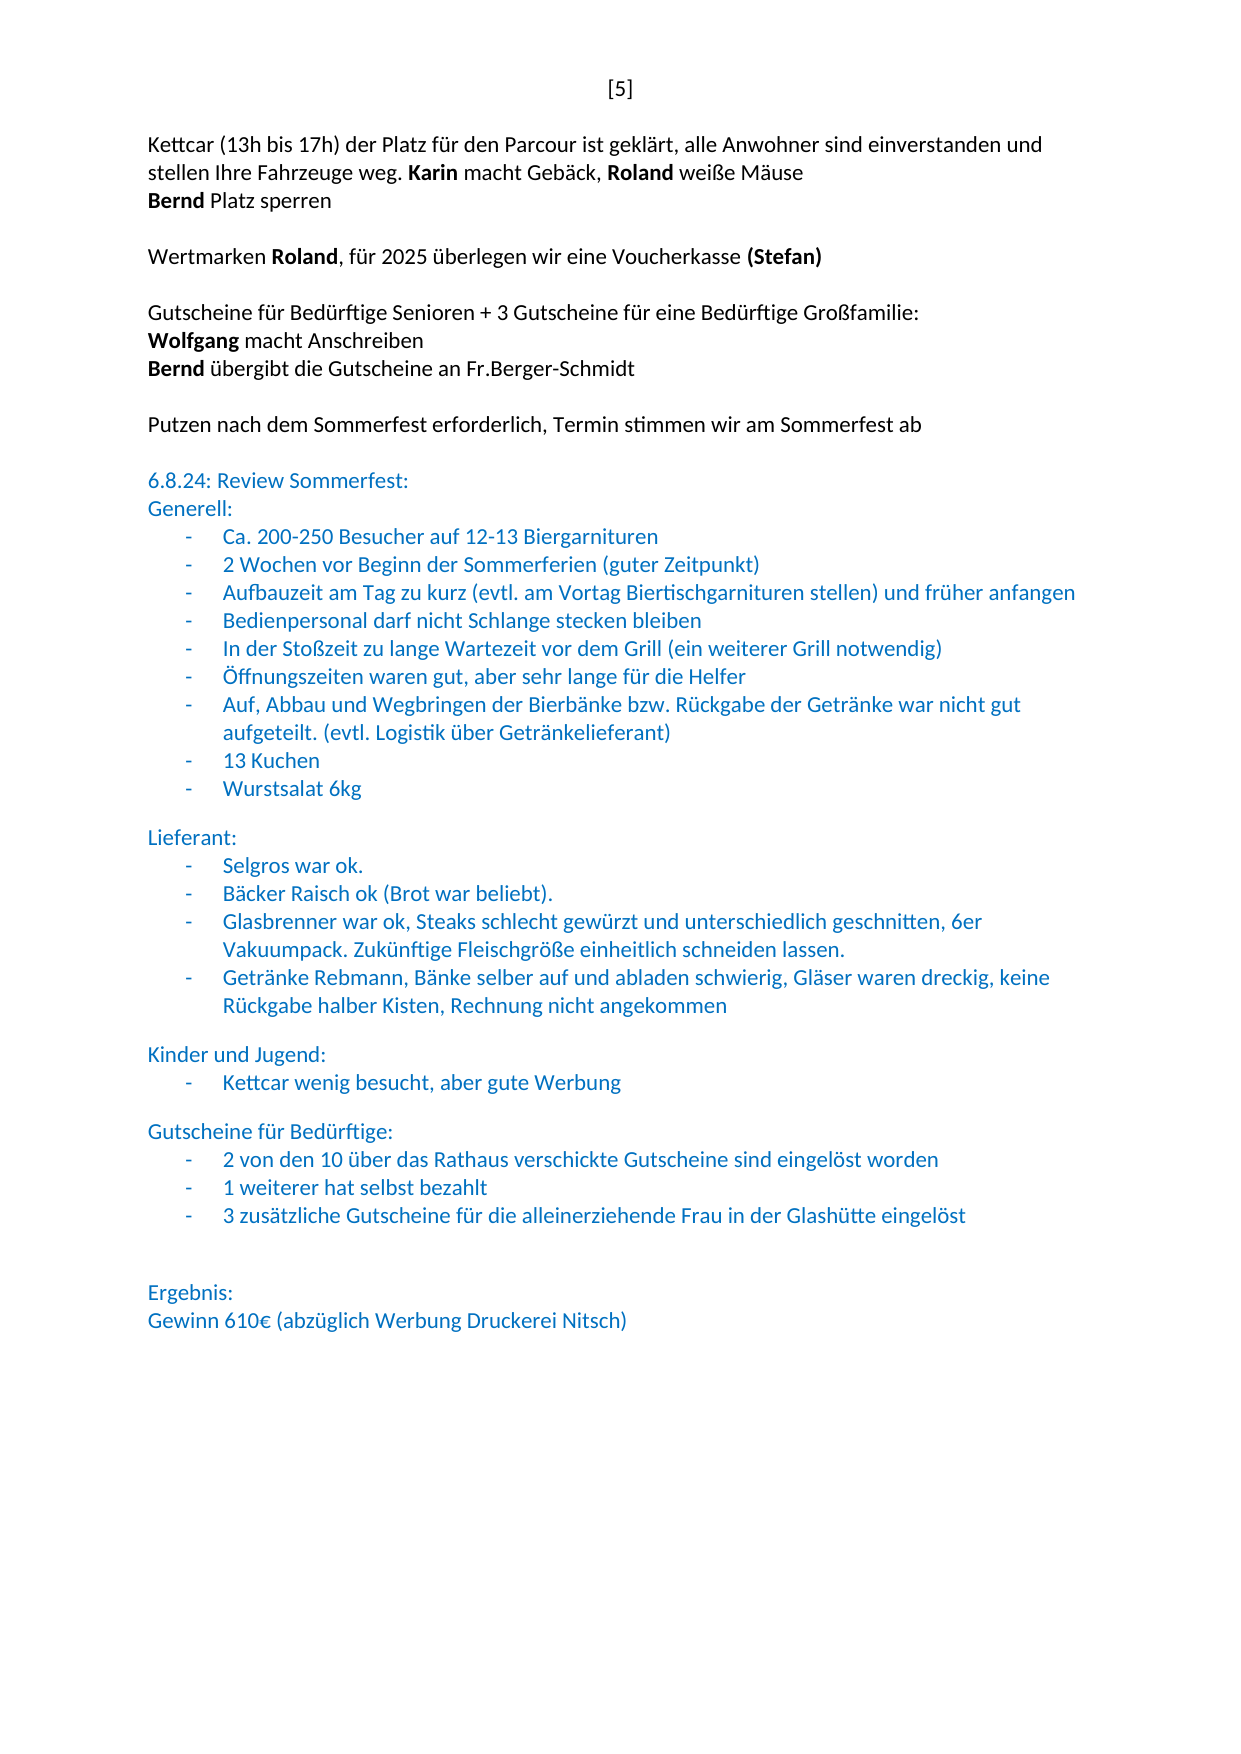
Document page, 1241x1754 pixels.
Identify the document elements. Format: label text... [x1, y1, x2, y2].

text Generell: [148, 494, 1093, 522]
list 1 weiterer hat selbst bezahlt [185, 1173, 1093, 1201]
list Kettcar wenig besucht, aber gute Werbung [185, 1068, 1093, 1096]
list Selgros war ok. [185, 851, 1093, 879]
list Öffnungszeiten waren gut, aber sehr lange für die Helfer [185, 662, 1093, 690]
text Gutscheine für Bedürftige Senioren + 3 Gutscheine für eine Bedürftige Großfamilie: [148, 298, 1093, 326]
text Kinder und Jugend: [148, 1040, 1093, 1068]
list Ca. 200-250 Besucher auf 12-13 Biergarnituren [185, 522, 1093, 550]
list Auf, Abbau und Wegbringen der Bierbänke bzw. Rückgabe der Getränke war nicht gut aufgeteilt. (evtl. Logistik über Getränkelieferant) [185, 690, 1093, 746]
list 3 zusätzliche Gutscheine für die alleinerziehende Frau in der Glashütte eingelöst [185, 1201, 1093, 1229]
list Wurstsalat 6kg [185, 774, 1093, 802]
text Gewinn 610€ (abzüglich Werbung Druckerei Nitsch) [148, 1306, 1093, 1334]
list Glasbrenner war ok, Steaks schlecht gewürzt und unterschiedlich geschnitten, 6er Vakuumpack. Zukünftige Fleischgröße einheitlich schneiden lassen. [185, 907, 1093, 963]
text Wolfgang macht Anschreiben [148, 326, 1093, 354]
text Ergebnis: [148, 1278, 1093, 1306]
list Bäcker Raisch ok (Brot war beliebt). [185, 879, 1093, 907]
text Lieferant: [148, 823, 1093, 851]
list 2 von den 10 über das Rathaus verschickte Gutscheine sind eingelöst worden [185, 1145, 1093, 1173]
text Gutscheine für Bedürftige: [148, 1117, 1093, 1145]
list Bedienpersonal darf nicht Schlange stecken bleiben [185, 606, 1093, 634]
list Aufbauzeit am Tag zu kurz (evtl. am Vortag Biertischgarnituren stellen) und früher anfangen [185, 578, 1093, 606]
text Putzen nach dem Sommerfest erforderlich, Termin stimmen wir am Sommerfest ab [148, 410, 1093, 438]
list Getränke Rebmann, Bänke selber auf und abladen schwierig, Gläser waren dreckig, keine Rückgabe halber Kisten, Rechnung nicht angekommen [185, 963, 1093, 1019]
text Bernd übergibt die Gutscheine an Fr.Berger-Schmidt [148, 354, 1093, 382]
list 2 Wochen vor Beginn der Sommerferien (guter Zeitpunkt) [185, 550, 1093, 578]
text 6.8.24: Review Sommerfest: [148, 466, 1093, 494]
list 13 Kuchen [185, 746, 1093, 774]
list In der Stoßzeit zu lange Wartezeit vor dem Grill (ein weiterer Grill notwendig) [185, 634, 1093, 662]
text Kettcar (13h bis 17h) der Platz für den Parcour ist geklärt, alle Anwohner sind einverstanden und stellen Ihre Fahrzeuge weg. Karin macht Gebäck, Roland weiße Mäuse [148, 130, 1093, 186]
text Bernd Platz sperren [148, 186, 1093, 214]
text Wertmarken Roland, für 2025 überlegen wir eine Voucherkasse (Stefan) [148, 242, 1093, 270]
